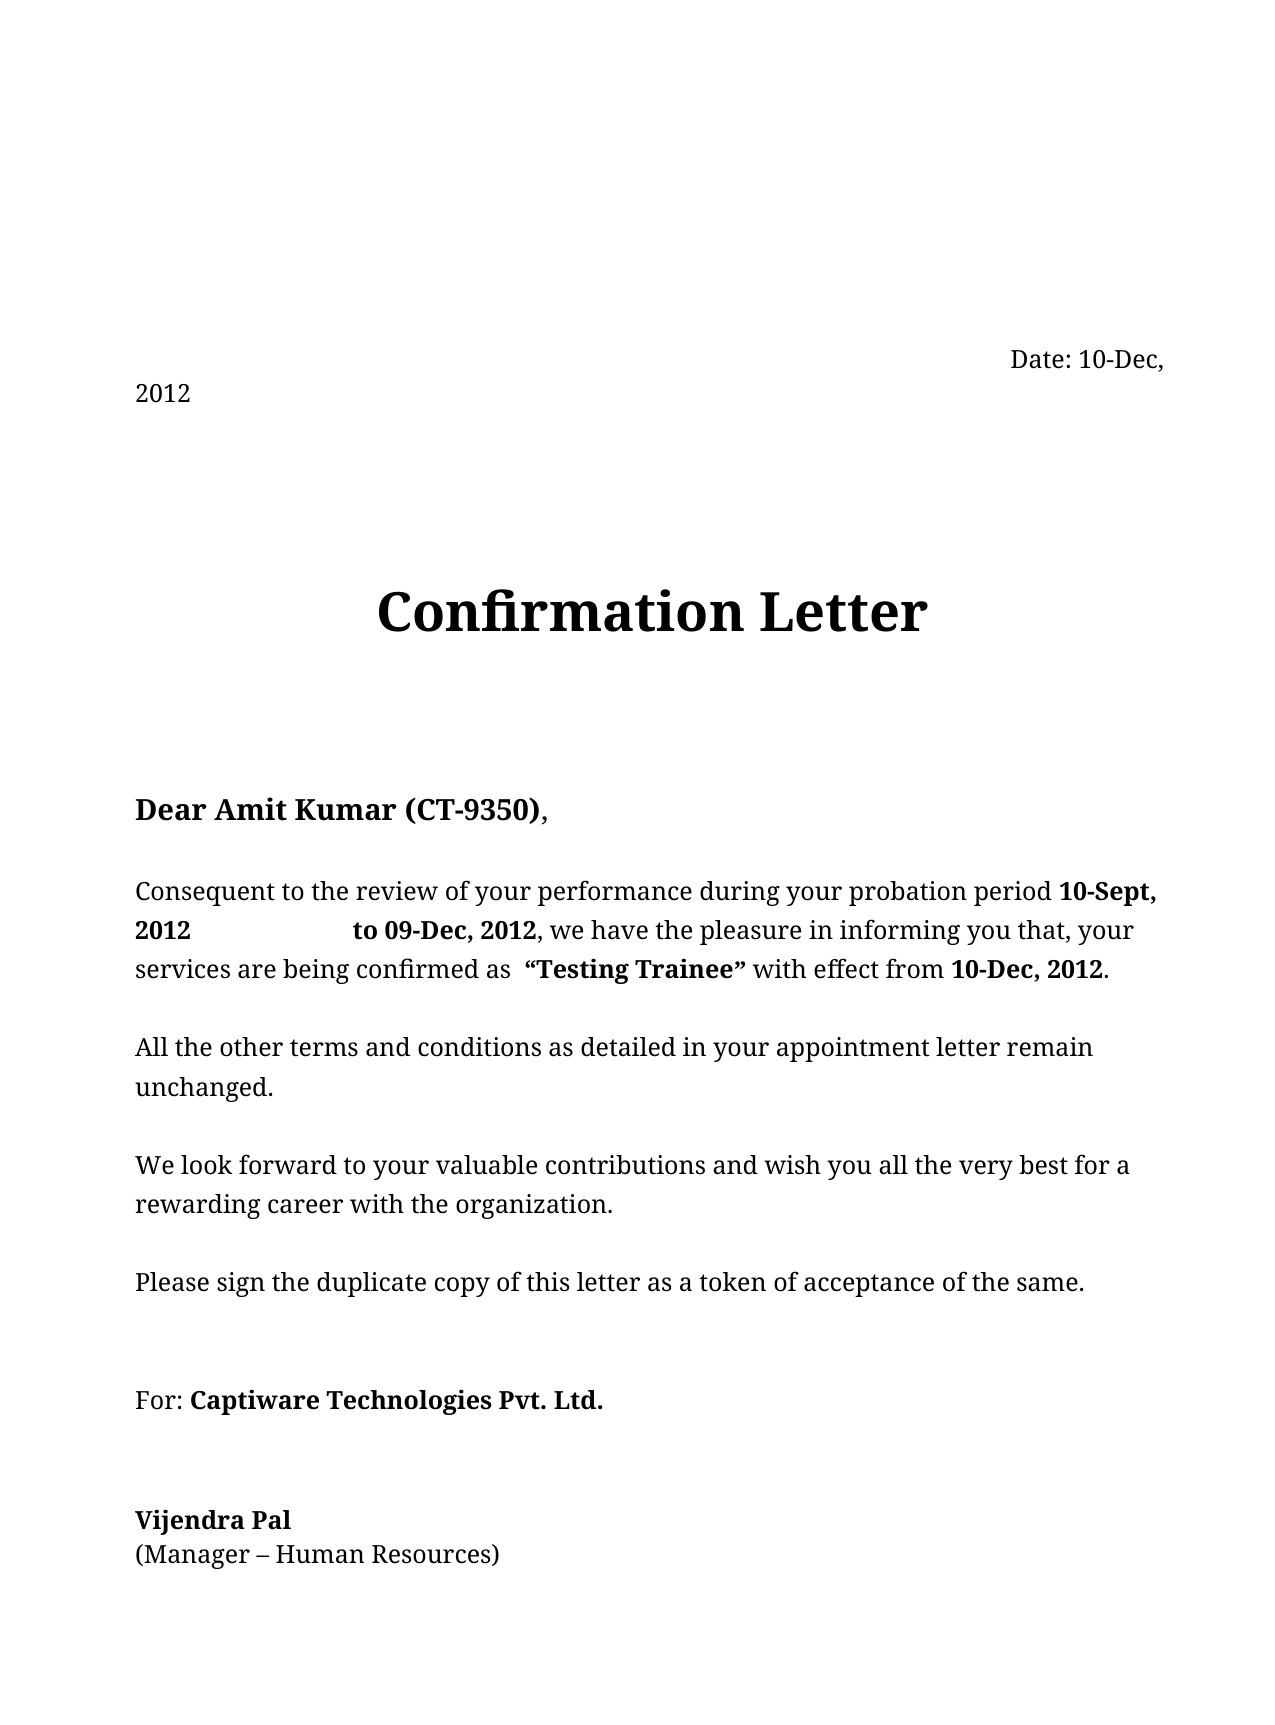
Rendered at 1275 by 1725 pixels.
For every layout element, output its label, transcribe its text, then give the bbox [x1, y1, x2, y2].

text (Manager – Human Resources) [135, 1537, 1170, 1571]
text Vijendra Pal [135, 1502, 1170, 1537]
text Confirmation Letter [135, 574, 1170, 749]
text Date: 10-Dec, 2012 [135, 341, 1170, 472]
text Dear Amit Kumar (CT-9350), Consequent to the review of your performance during your probation period 10-Sept, 2012 to 09-Dec, 2012, we have the pleasure in informing you that, your services are being confirmed as “Testing Trainee” with effect from 10-Dec, 2012. All the other terms and conditions as detailed in your appointment letter remain unchanged. We look forward to your valuable contributions and wish you all the very best for a rewarding career with the organization. Please sign the duplicate copy of this letter as a token of acceptance of the same. For: Captiware Technologies Pvt. Ltd. [135, 749, 1170, 1417]
